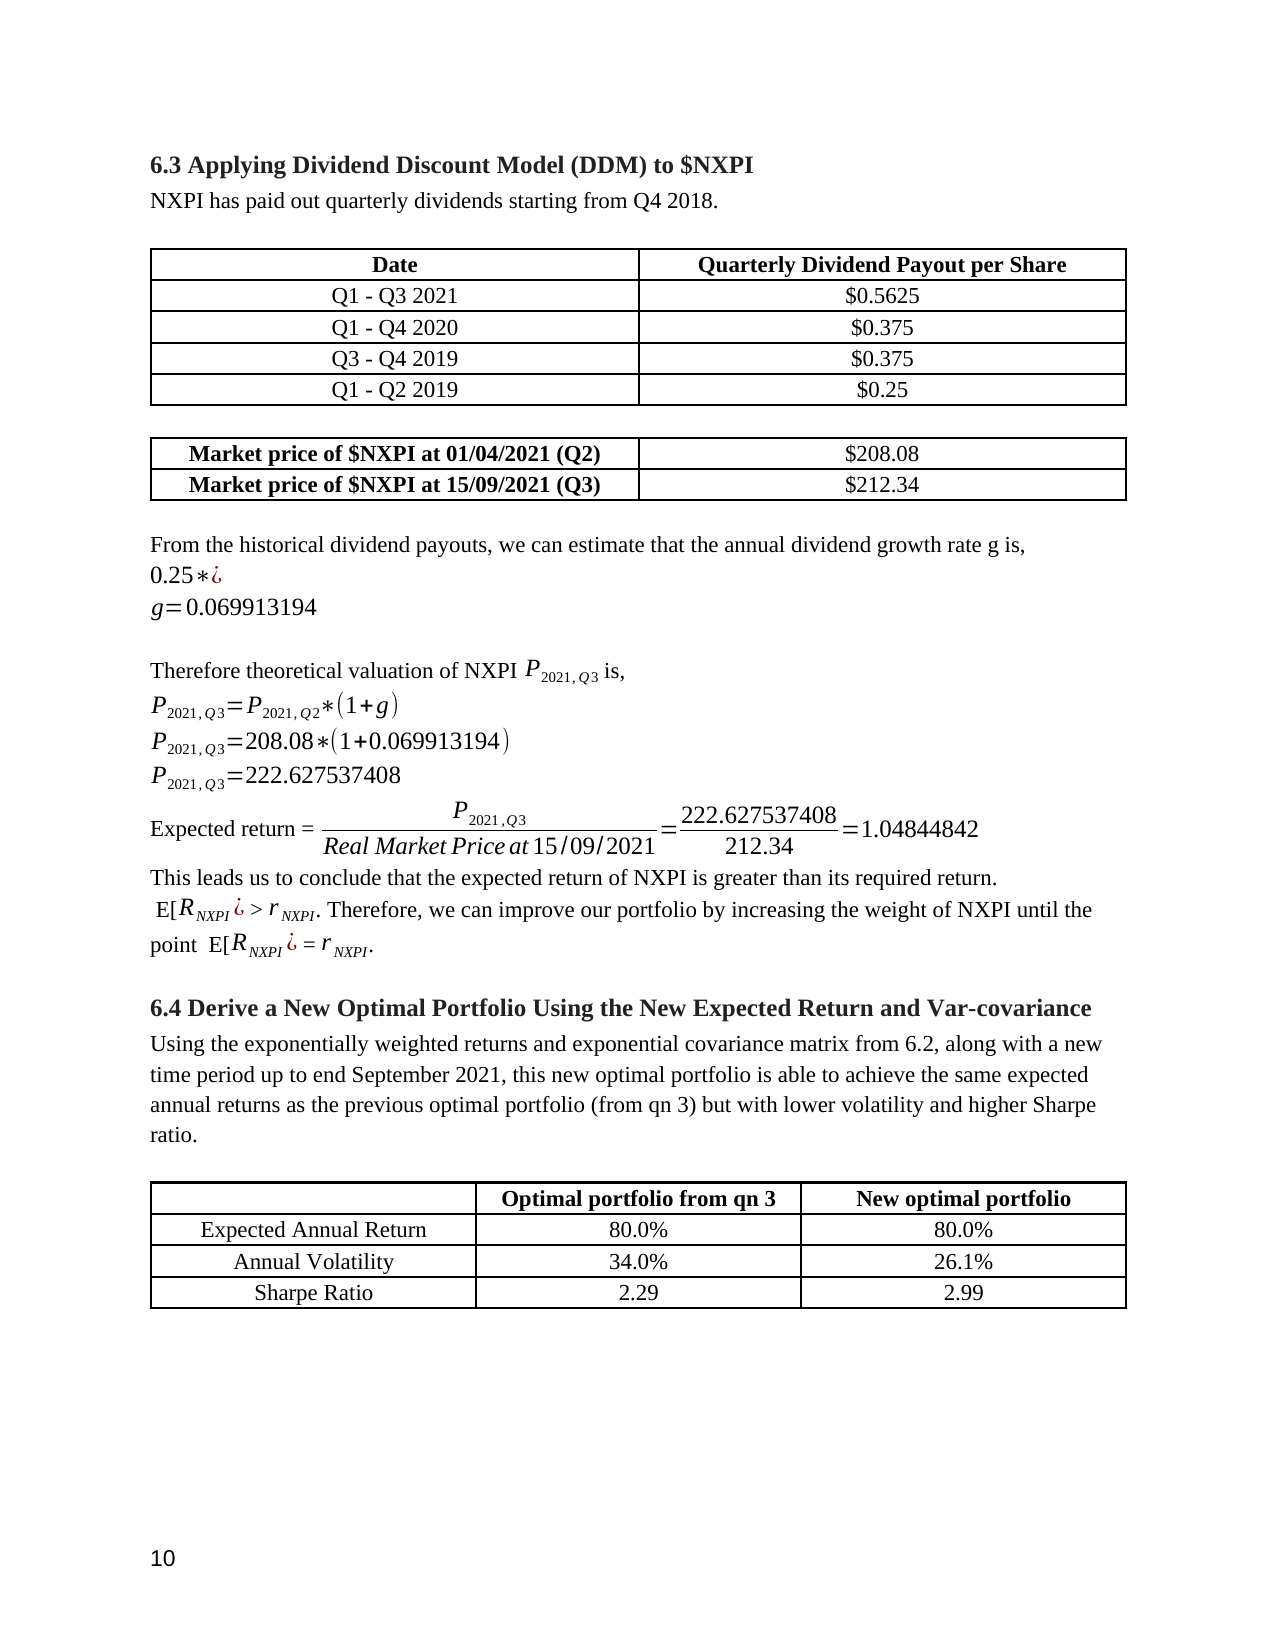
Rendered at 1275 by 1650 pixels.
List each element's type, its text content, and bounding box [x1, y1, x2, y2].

table_cell 2.29 [477, 1278, 800, 1307]
table_cell $0.5625 [640, 281, 1125, 310]
table_cell Q1 - Q4 2020 [152, 312, 638, 342]
text Therefore theoretical valuation of NXPI is, [150, 655, 1125, 686]
table_cell 80.0% [802, 1215, 1125, 1244]
text E[ > . Therefore, we can improve our portfolio by increasing the weight of NXPI until the point E[ = . [150, 894, 1125, 960]
table_cell Q1 - Q2 2019 [152, 375, 638, 404]
table_cell 80.0% [477, 1215, 800, 1244]
table_cell $0.375 [640, 312, 1125, 342]
table_cell $0.375 [640, 344, 1125, 373]
text Expected return = [150, 797, 1125, 860]
text This leads us to conclude that the expected return of NXPI is greater than its required return. [150, 863, 1125, 890]
table_header Market price of $NXPI at 01/04/2021 (Q2) [152, 439, 638, 468]
text NXPI has paid out quarterly dividends starting from Q4 2018. [150, 187, 1125, 213]
table_cell Sharpe Ratio [152, 1278, 475, 1307]
table_cell $0.25 [640, 375, 1125, 404]
table_cell Annual Volatility [152, 1246, 475, 1276]
table_header Date [152, 250, 638, 279]
table_header [152, 1184, 475, 1213]
subtitle 6.4 Derive a New Optimal Portfolio Using the New Expected Return and Var-covariance [150, 993, 1125, 1022]
text Using the exponentially weighted returns and exponential covariance matrix from 6.2, along with a new time period up to end September 2021, this new optimal portfolio is able to achieve the same expected annual returns as the previous optimal portfolio (from qn 3) but with lower volatility and higher Sharpe ratio. [150, 1030, 1125, 1147]
table_cell Market price of $NXPI at 15/09/2021 (Q3) [152, 470, 638, 499]
table_cell 2.99 [802, 1278, 1125, 1307]
text From the historical dividend payouts, we can estimate that the annual dividend growth rate g is, [150, 532, 1125, 558]
table_header Quarterly Dividend Payout per Share [640, 250, 1125, 279]
subtitle 6.3 Applying Dividend Discount Model (DDM) to $NXPI [150, 150, 1125, 179]
table_cell Q3 - Q4 2019 [152, 344, 638, 373]
table_header $208.08 [640, 439, 1125, 468]
table_cell Q1 - Q3 2021 [152, 281, 638, 310]
table_cell Expected Annual Return [152, 1215, 475, 1244]
table_header Optimal portfolio from qn 3 [477, 1184, 800, 1213]
table_cell $212.34 [640, 470, 1125, 499]
table_cell 26.1% [802, 1246, 1125, 1276]
table_cell 34.0% [477, 1246, 800, 1276]
table_header New optimal portfolio [802, 1184, 1125, 1213]
